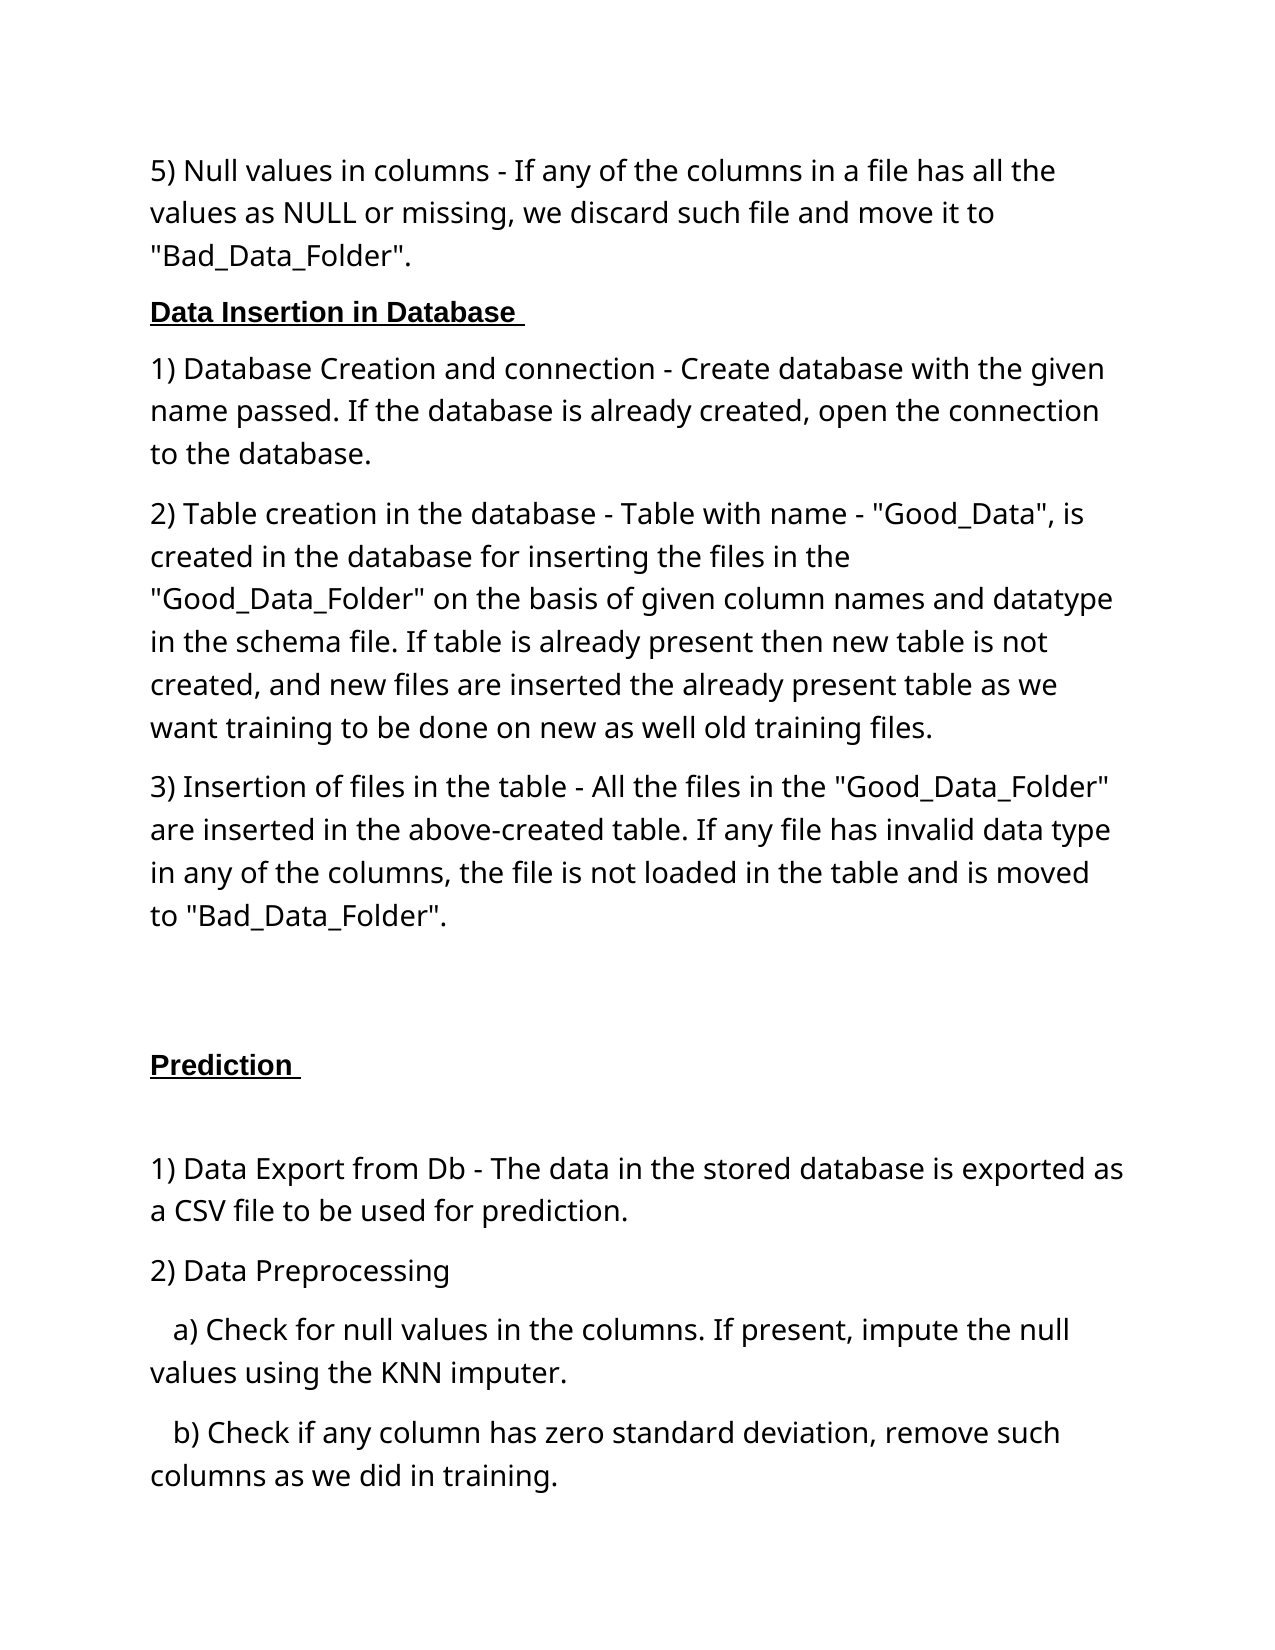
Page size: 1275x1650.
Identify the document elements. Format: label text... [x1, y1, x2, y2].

text a) Check for null values in the columns. If present, impute the null values using the KNN imputer. [150, 1310, 1125, 1392]
text 5) Null values in columns - If any of the columns in a file has all the values as NULL or missing, we discard such file and move it to "Bad_Data_Folder". [150, 150, 1125, 275]
text b) Check if any column has zero standard deviation, remove such columns as we did in training. [150, 1412, 1125, 1494]
text Data Insertion in Database [150, 295, 1125, 329]
text 2) Table creation in the database - Table with name - "Good_Data", is created in the database for inserting the files in the "Good_Data_Folder" on the basis of given column names and datatype in the schema file. If table is already present then new table is not created, and new files are inserted the already present table as we want training to be done on new as well old training files. [150, 493, 1125, 747]
text 2) Data Preprocessing [150, 1250, 1125, 1290]
text 1) Data Export from Db - The data in the stored database is exported as a CSV file to be used for prediction. [150, 1148, 1125, 1230]
text 1) Database Creation and connection - Create database with the given name passed. If the database is already created, open the connection to the database. [150, 348, 1125, 473]
text Prediction [150, 1048, 1125, 1082]
text 3) Insertion of files in the table - All the files in the "Good_Data_Folder" are inserted in the above-created table. If any file has invalid data type in any of the columns, the file is not loaded in the table and is moved to "Bad_Data_Folder". [150, 767, 1125, 935]
